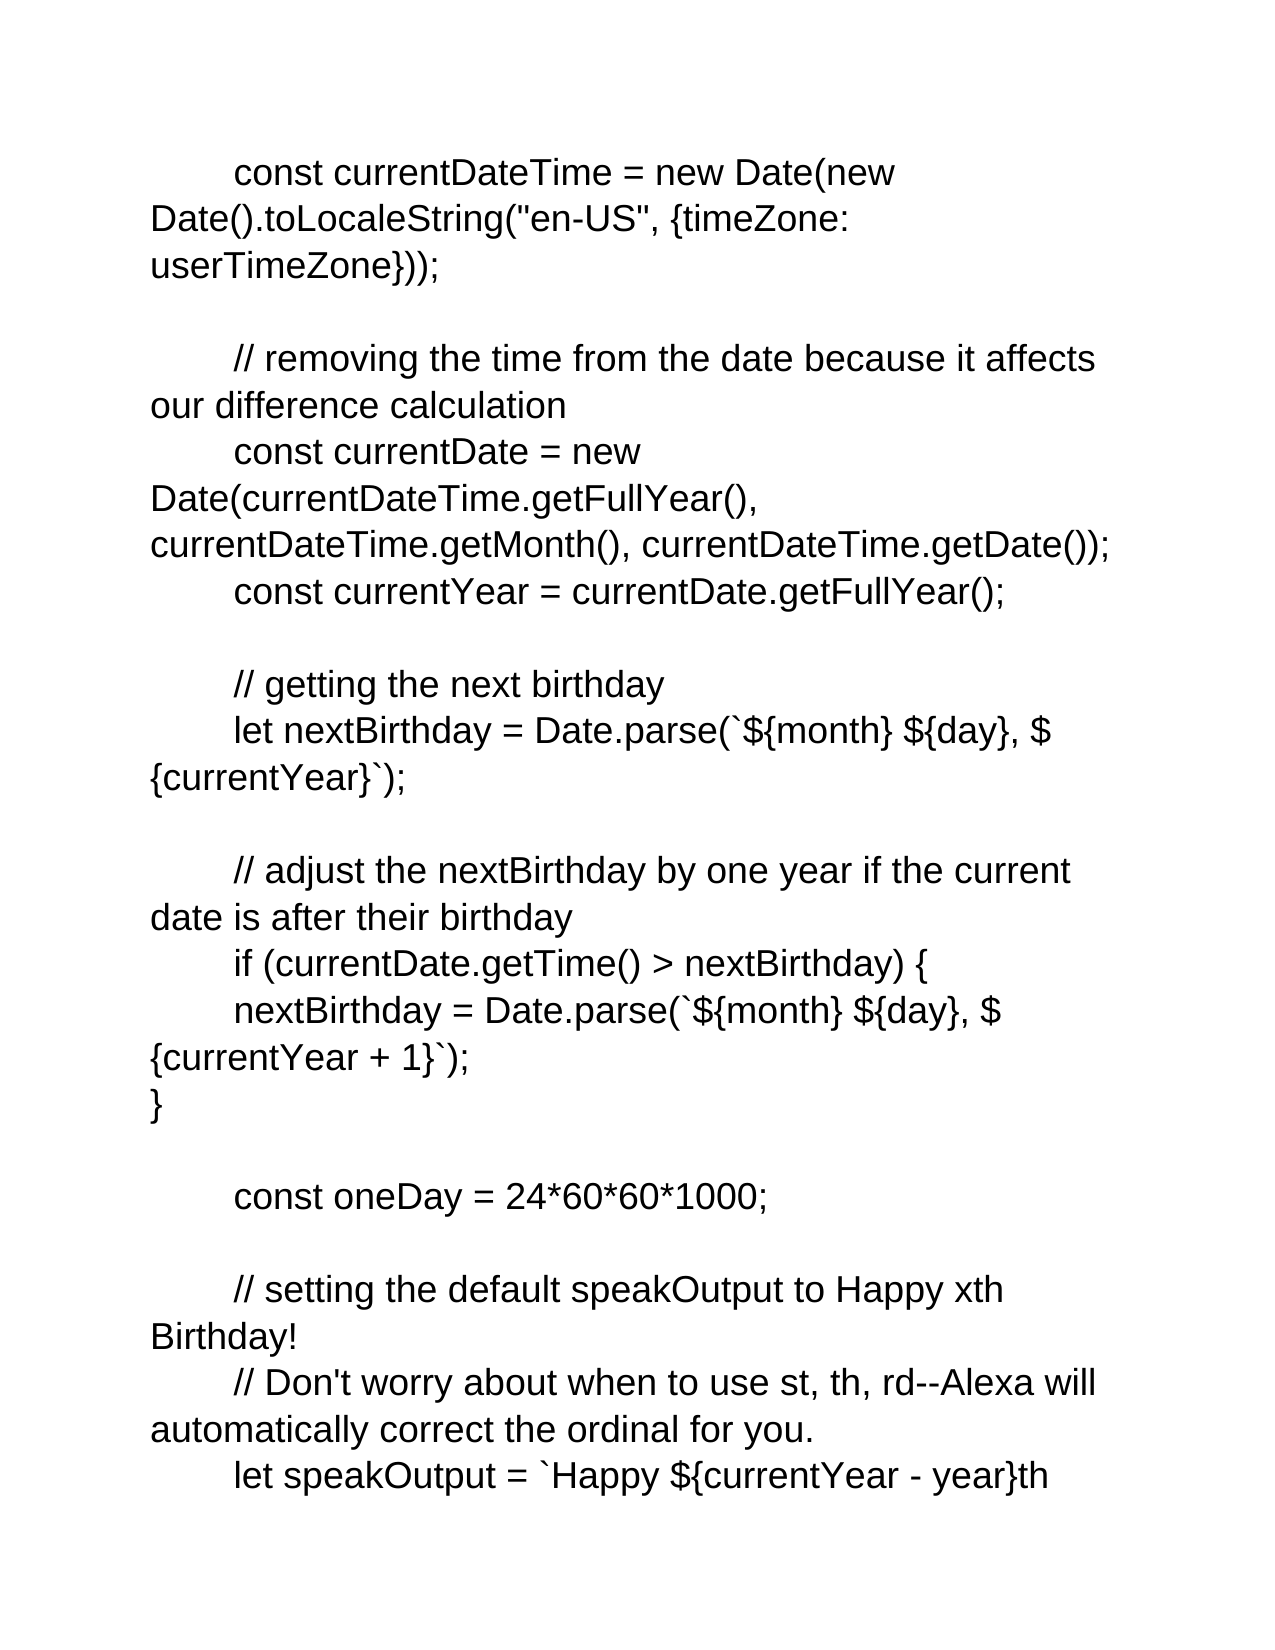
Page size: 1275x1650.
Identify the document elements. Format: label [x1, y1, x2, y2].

text [150, 150, 1125, 1497]
